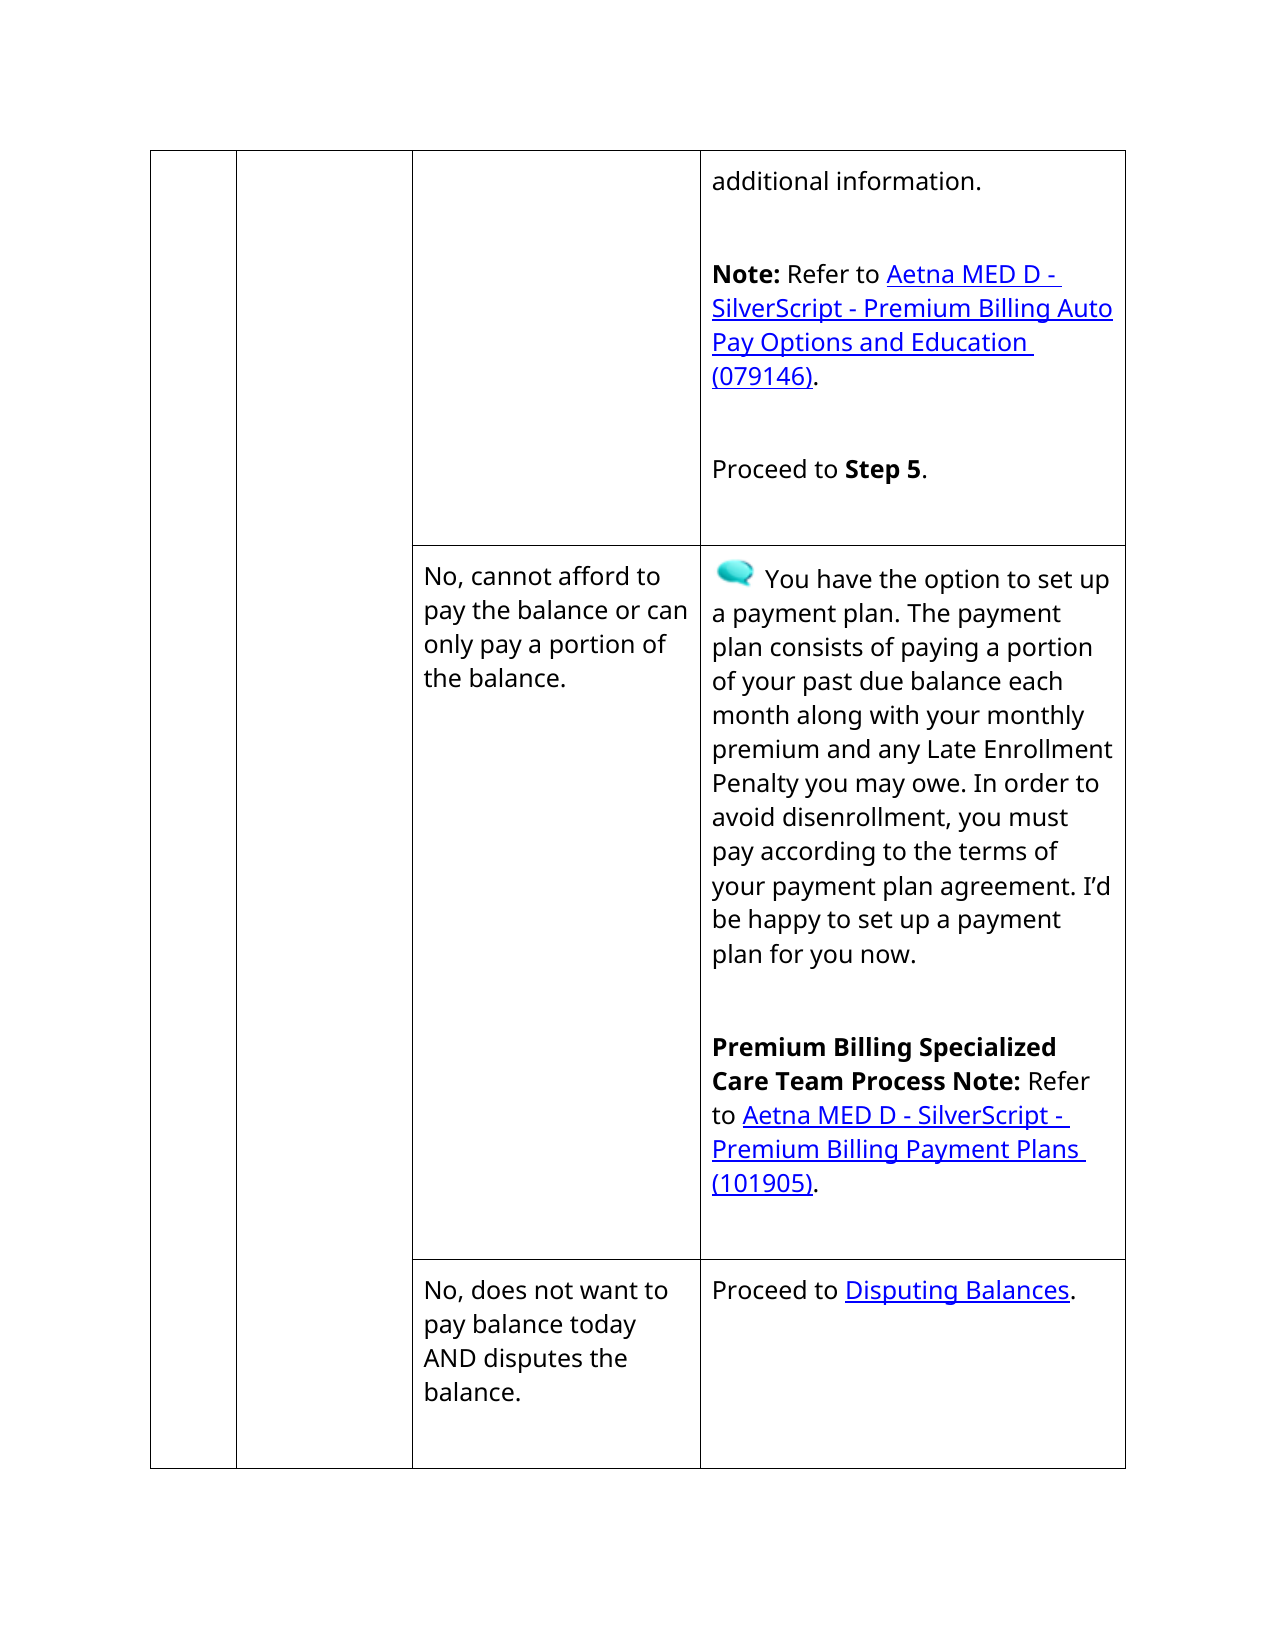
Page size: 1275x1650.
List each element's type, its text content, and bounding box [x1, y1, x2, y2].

table_cell No, does not want to pay balance today AND disputes the balance. [413, 1260, 700, 1468]
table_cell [413, 151, 700, 545]
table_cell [701, 151, 1125, 545]
table_cell No, cannot afford to pay the balance or can only pay a portion of the balance. [413, 546, 700, 1259]
table_cell Proceed to Disputing Balances. [701, 1260, 1125, 1468]
picture [711, 558, 759, 589]
table_cell You have the option to set up a payment plan. The payment plan consists of paying a portion of your past due balance each month along with your monthly premium and any Late Enrollment Penalty you may owe. In order to avoid disenrollment, you must pay according to the terms of your payment plan agreement. I’d be happy to set up a payment plan for you now. Premium Billing Specialized Care Team Process Note: Refer to Aetna MED D - SilverScript - Premium Billing Payment Plans (101905). [701, 546, 1125, 1259]
